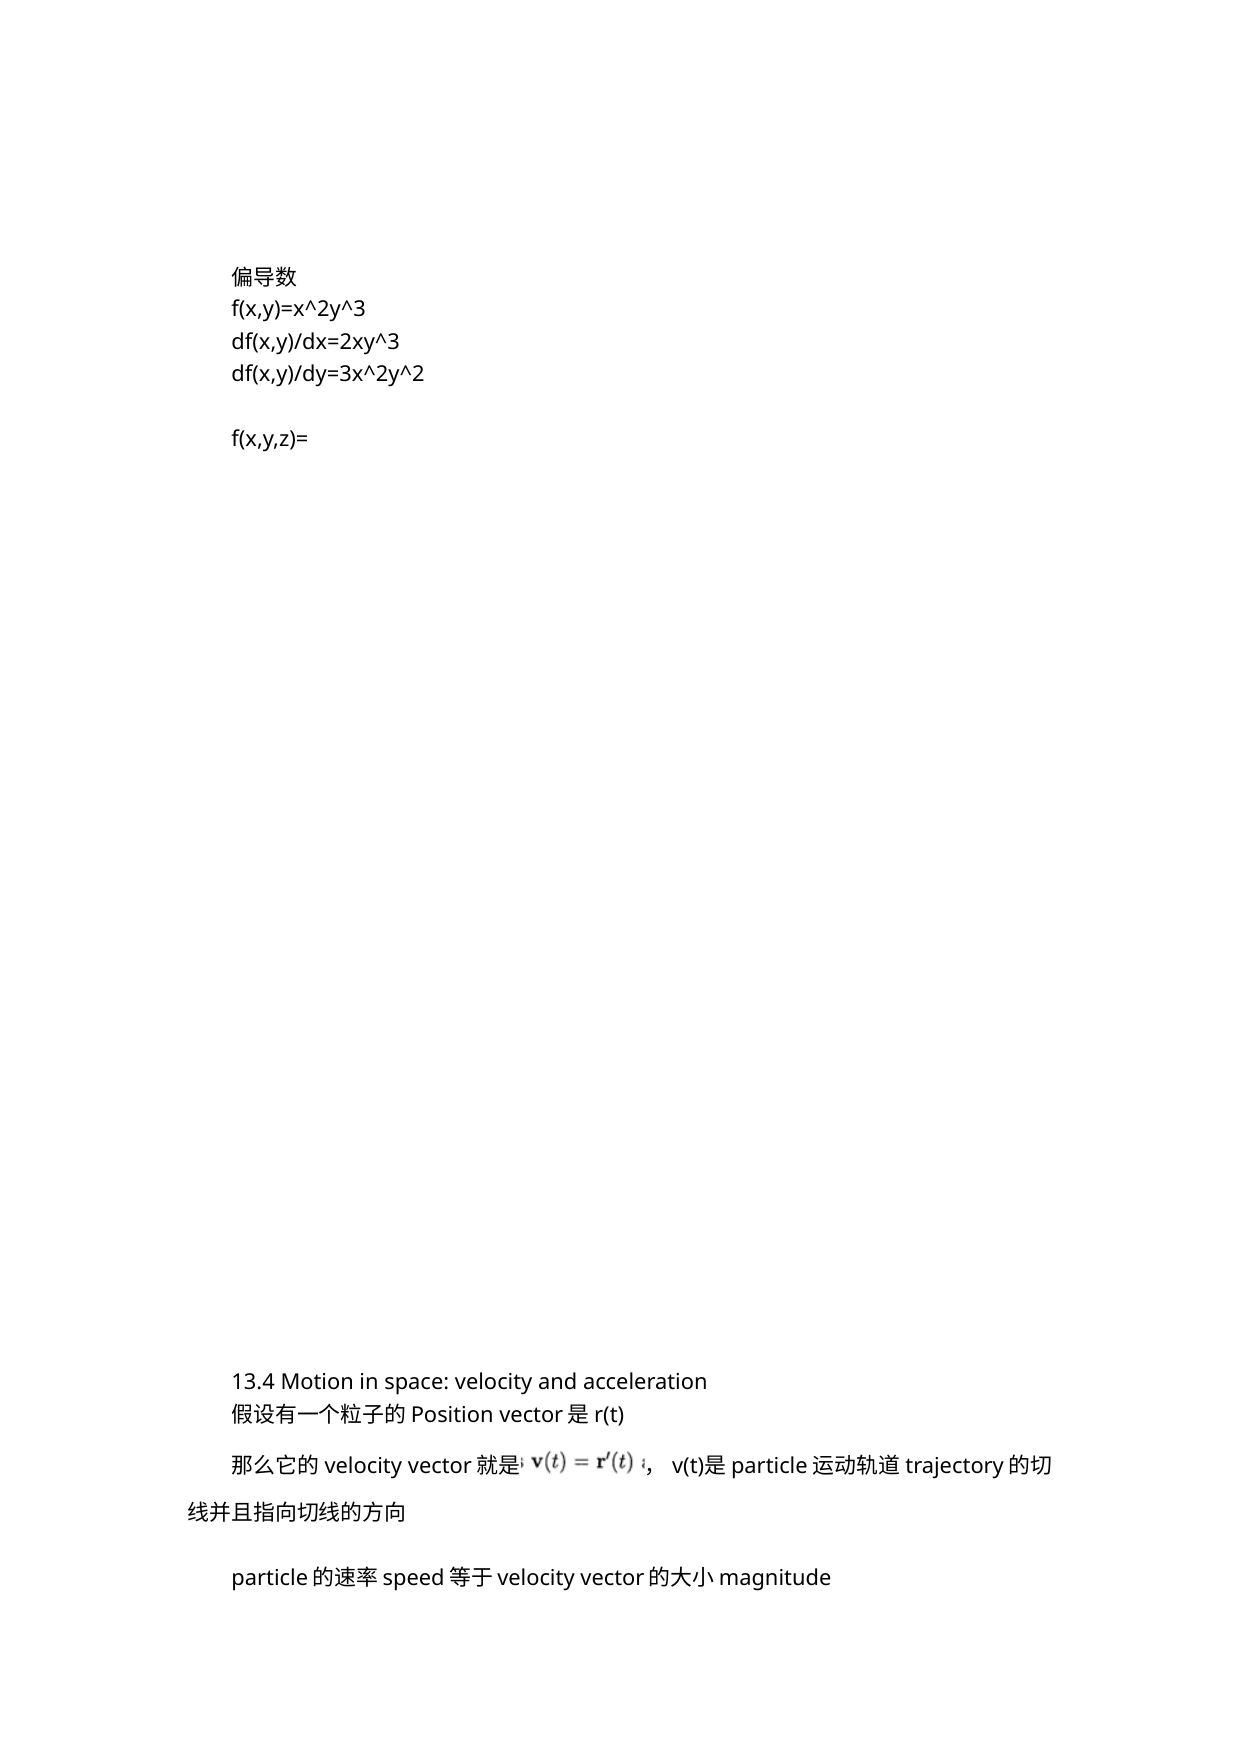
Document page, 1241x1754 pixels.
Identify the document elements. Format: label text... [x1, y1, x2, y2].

text 那么它的velocity vector就是， v(t)是particle运动轨道trajectory的切线并且指向切线的方向 [187, 1429, 1053, 1527]
text 偏导数 [187, 259, 1053, 292]
text f(x,y)=x^2y^3 [187, 292, 1053, 324]
text particle的速率speed等于velocity vector的大小magnitude [187, 1559, 1053, 1592]
text 13.4 Motion in space: velocity and acceleration [187, 1364, 1053, 1397]
text df(x,y)/dy=3x^2y^2 [187, 357, 1053, 389]
text df(x,y)/dx=2xy^3 [187, 324, 1053, 357]
text f(x,y,z)= [187, 422, 1053, 454]
picture [520, 1444, 645, 1474]
text 假设有一个粒子的Position vector是r(t) [187, 1397, 1053, 1429]
